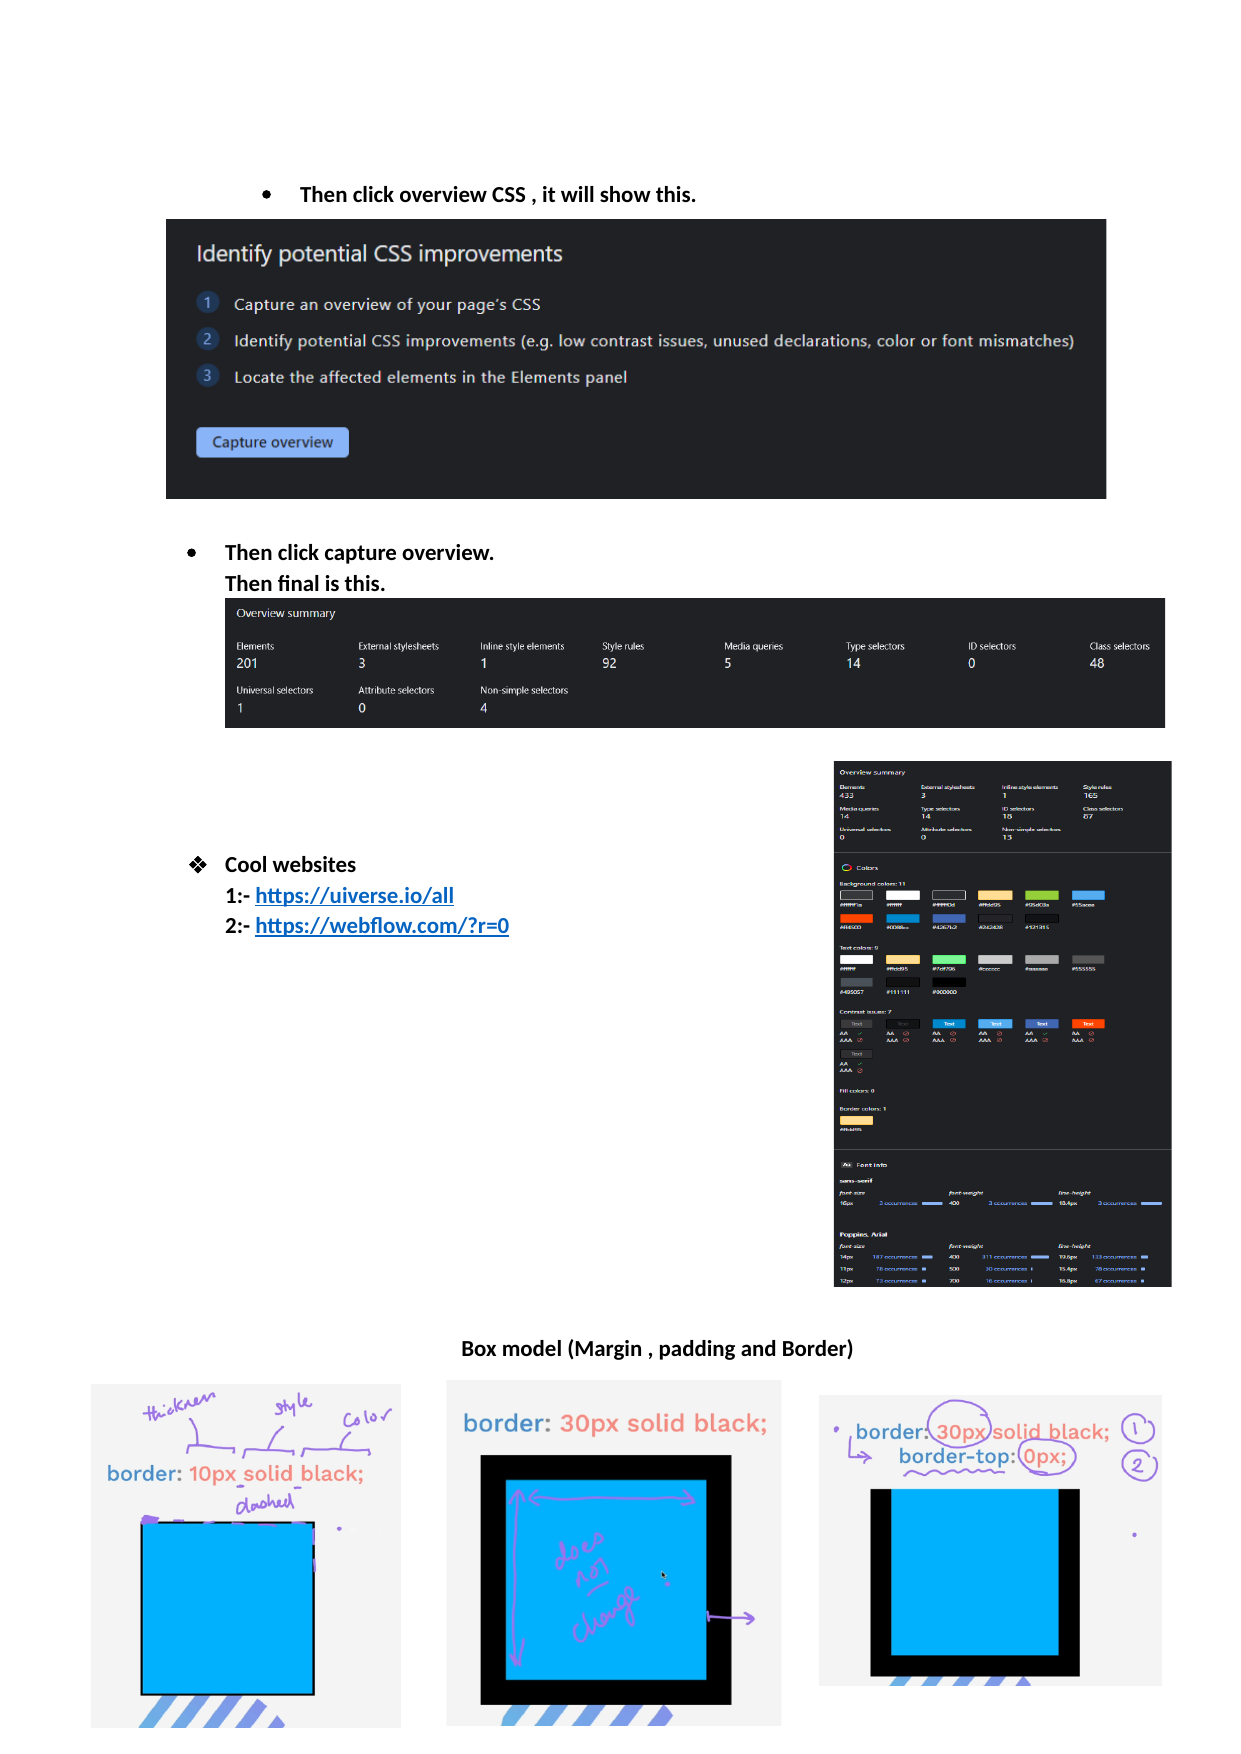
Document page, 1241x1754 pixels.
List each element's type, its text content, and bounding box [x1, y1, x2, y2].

picture [166, 219, 1107, 499]
list Then click overview CSS , it will show this. [262, 180, 1090, 208]
picture [818, 1395, 1163, 1686]
picture [833, 761, 1172, 1287]
picture [446, 1380, 782, 1726]
list 1:- https://uiverse.io/all [225, 881, 833, 909]
picture [91, 1384, 402, 1728]
list 2:- https://webflow.com/?r=0 [225, 911, 833, 939]
list Box model (Margin , padding and Border) [225, 1334, 1090, 1362]
list Then click capture overview. [187, 538, 1090, 567]
list Cool websites [187, 851, 833, 879]
picture [225, 598, 1166, 728]
list Then final is this. [225, 569, 1090, 598]
